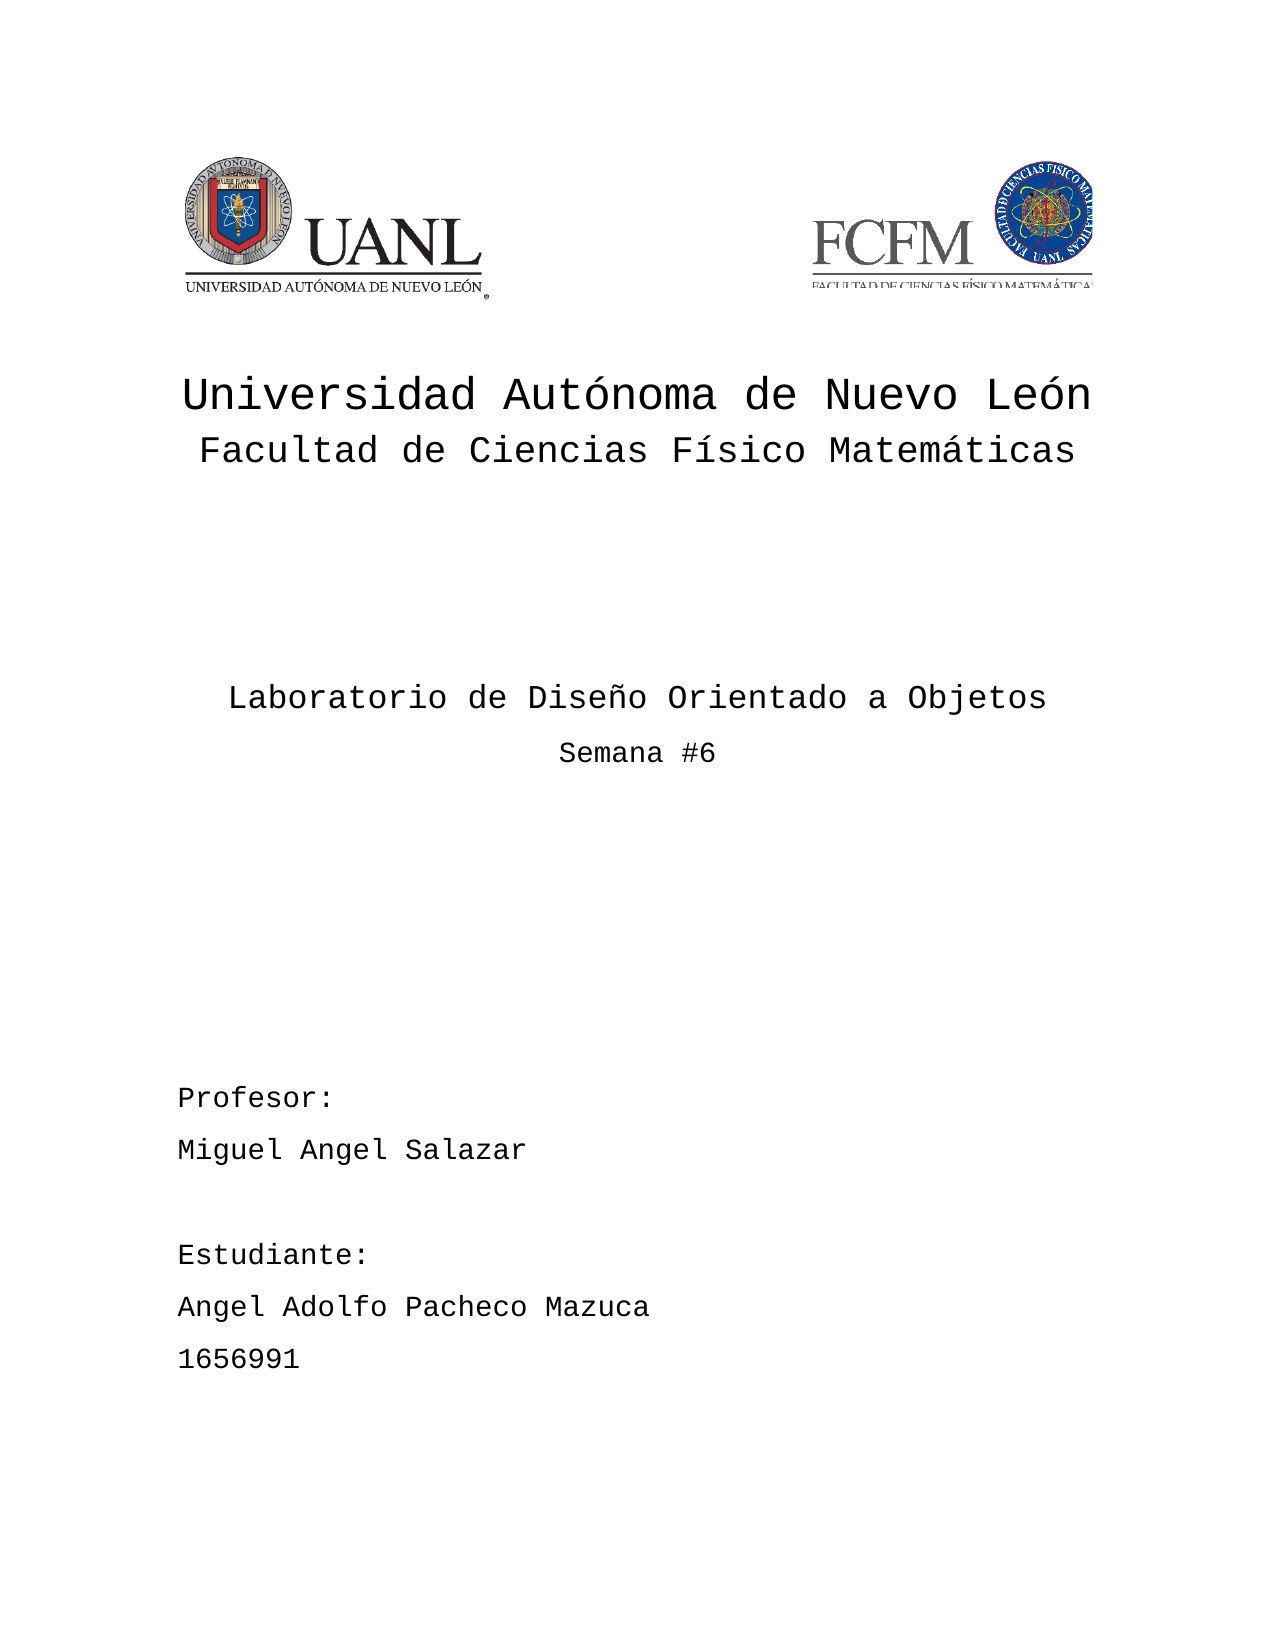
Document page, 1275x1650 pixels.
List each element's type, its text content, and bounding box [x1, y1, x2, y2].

text Semana #6 [177, 739, 1098, 772]
picture [177, 150, 490, 304]
picture [811, 161, 1093, 287]
text Miguel Angel Salazar [177, 1135, 1098, 1168]
text Angel Adolfo Pacheco Mazuca [177, 1292, 1098, 1325]
subtitle Universidad Autónoma de Nuevo León [177, 371, 1098, 423]
text Facultad de Ciencias Físico Matemáticas [177, 431, 1098, 474]
text Profesor: [177, 1083, 1098, 1116]
text 1656991 [177, 1344, 1098, 1377]
text Estudiante: [177, 1240, 1098, 1273]
text Laboratorio de Diseño Orientado a Objetos [177, 681, 1098, 719]
